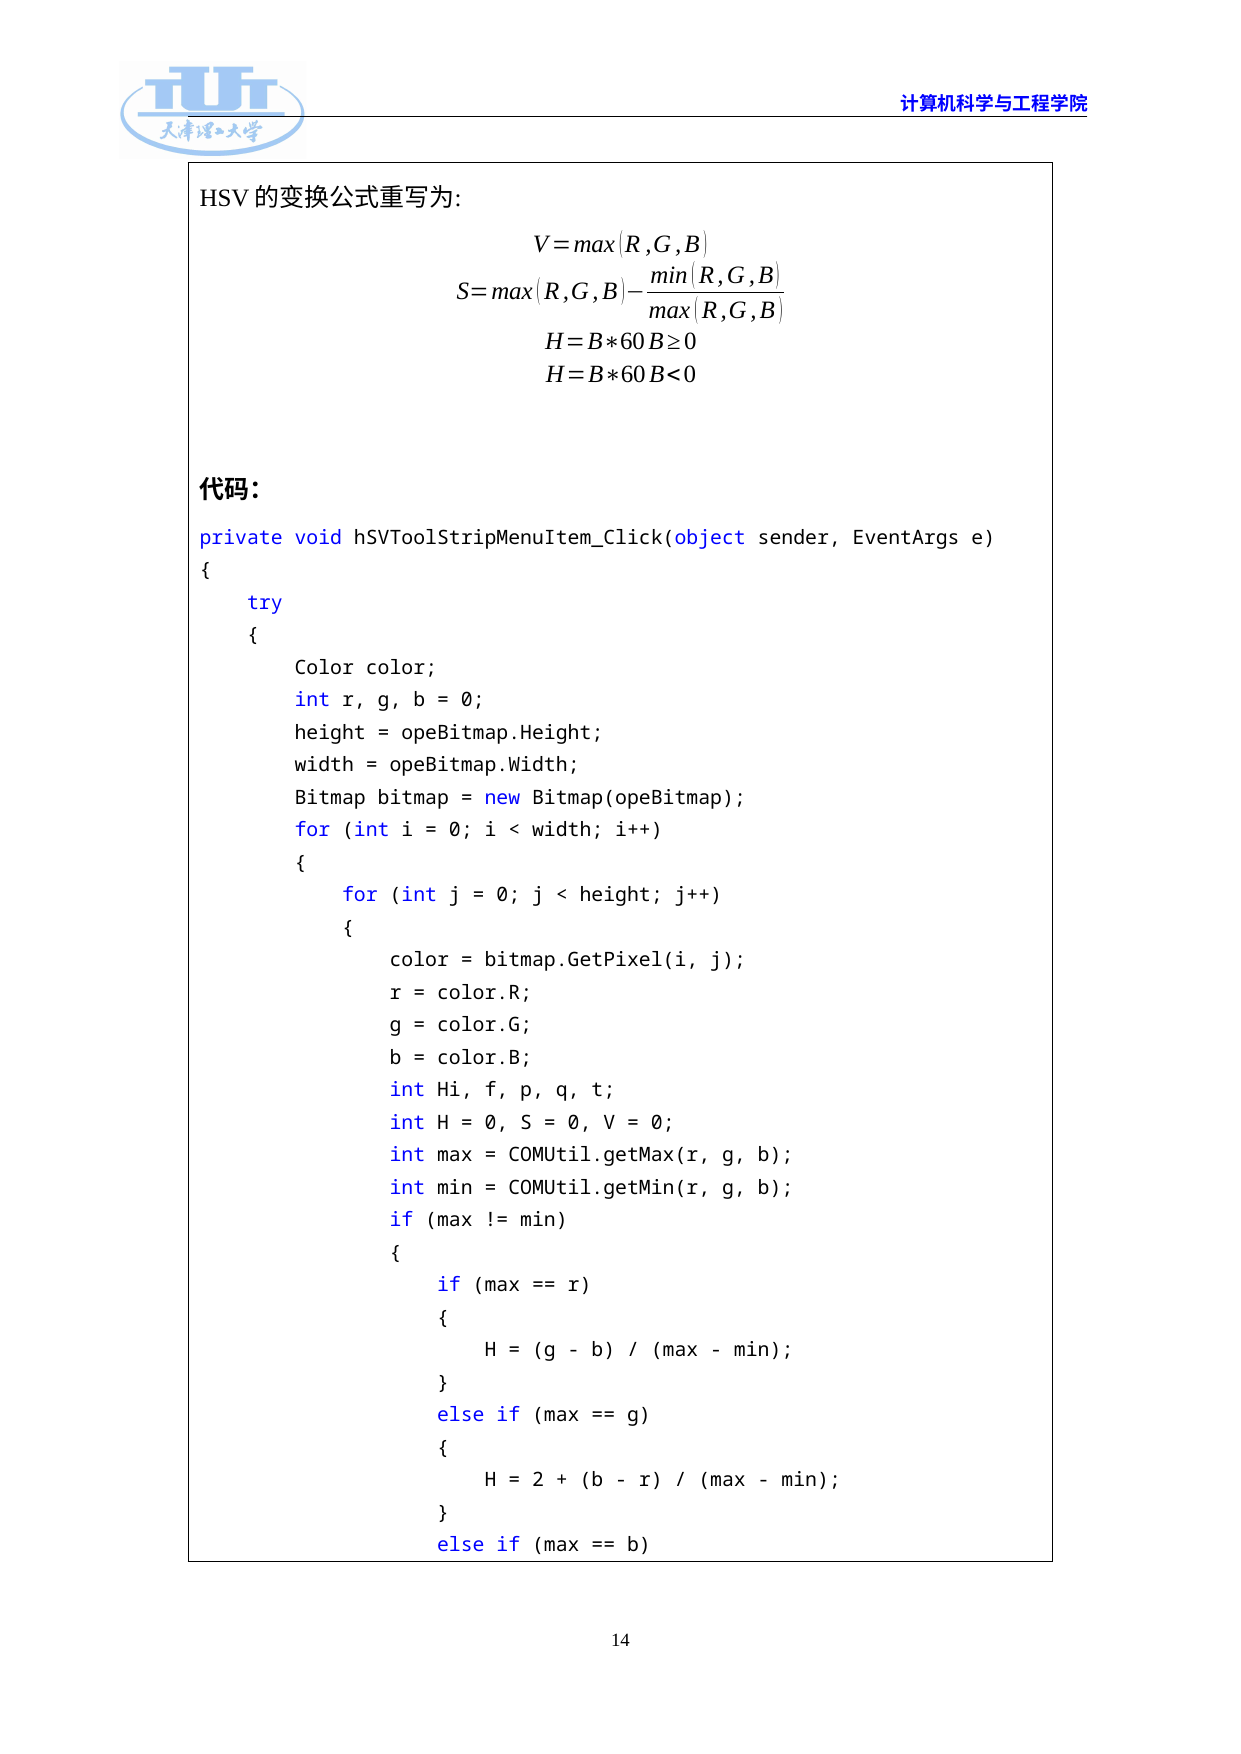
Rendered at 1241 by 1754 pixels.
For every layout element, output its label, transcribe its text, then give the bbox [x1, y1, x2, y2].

picture [118, 61, 307, 159]
